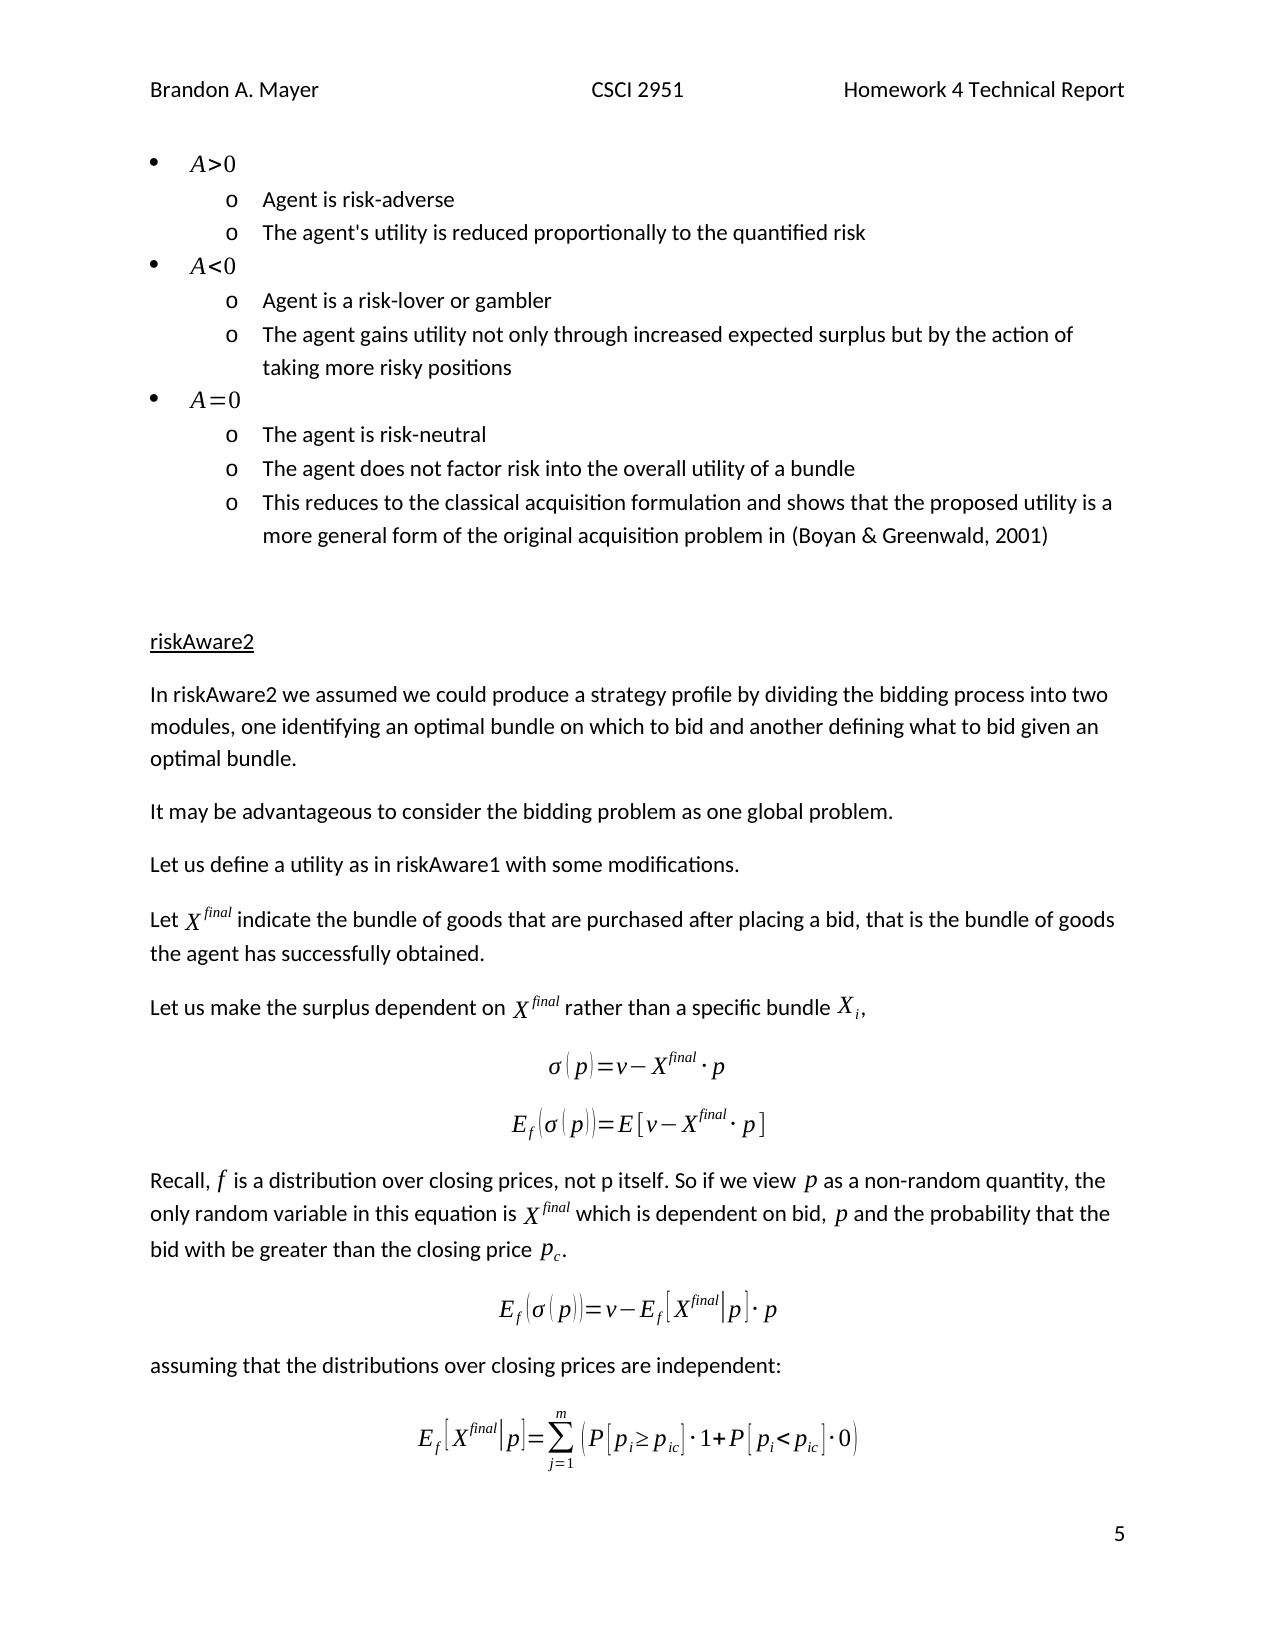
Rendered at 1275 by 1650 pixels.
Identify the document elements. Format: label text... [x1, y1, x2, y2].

list This reduces to the classical acquisition formulation and shows that the proposed utility is a more general form of the original acquisition problem in [225, 488, 1125, 549]
list The agent gains utility not only through increased expected surplus but by the action of taking more risky positions [225, 320, 1125, 382]
text It may be advantageous to consider the bidding problem as one global problem. [150, 797, 1125, 825]
text Let us make the surplus dependent on rather than a specific bundle , [150, 992, 1125, 1023]
text Let us define a utility as in riskAware1 with some modifications. [150, 850, 1125, 878]
list The agent's utility is reduced proportionally to the quantified risk [225, 218, 1125, 247]
list Agent is a risk-lover or gambler [225, 287, 1125, 316]
list The agent is risk-neutral [225, 421, 1125, 450]
list Agent is risk-adverse [225, 185, 1125, 214]
text In riskAware2 we assumed we could produce a strategy profile by dividing the bidding process into two modules, one identifying an optimal bundle on which to bid and another defining what to bid given an optimal bundle. [150, 680, 1125, 772]
text Recall, is a distribution over closing prices, not p itself. So if we view as a non-random quantity, the only random variable in this equation is which is dependent on bid, and the probability that the bid with be greater than the closing price . [150, 1166, 1125, 1264]
text assuming that the distributions over closing prices are independent: [150, 1351, 1125, 1379]
list The agent does not factor risk into the overall utility of a bundle [225, 454, 1125, 483]
text Let indicate the bundle of goods that are purchased after placing a bid, that is the bundle of goods the agent has successfully obtained. [150, 903, 1125, 967]
text riskAware2 [150, 627, 1125, 655]
